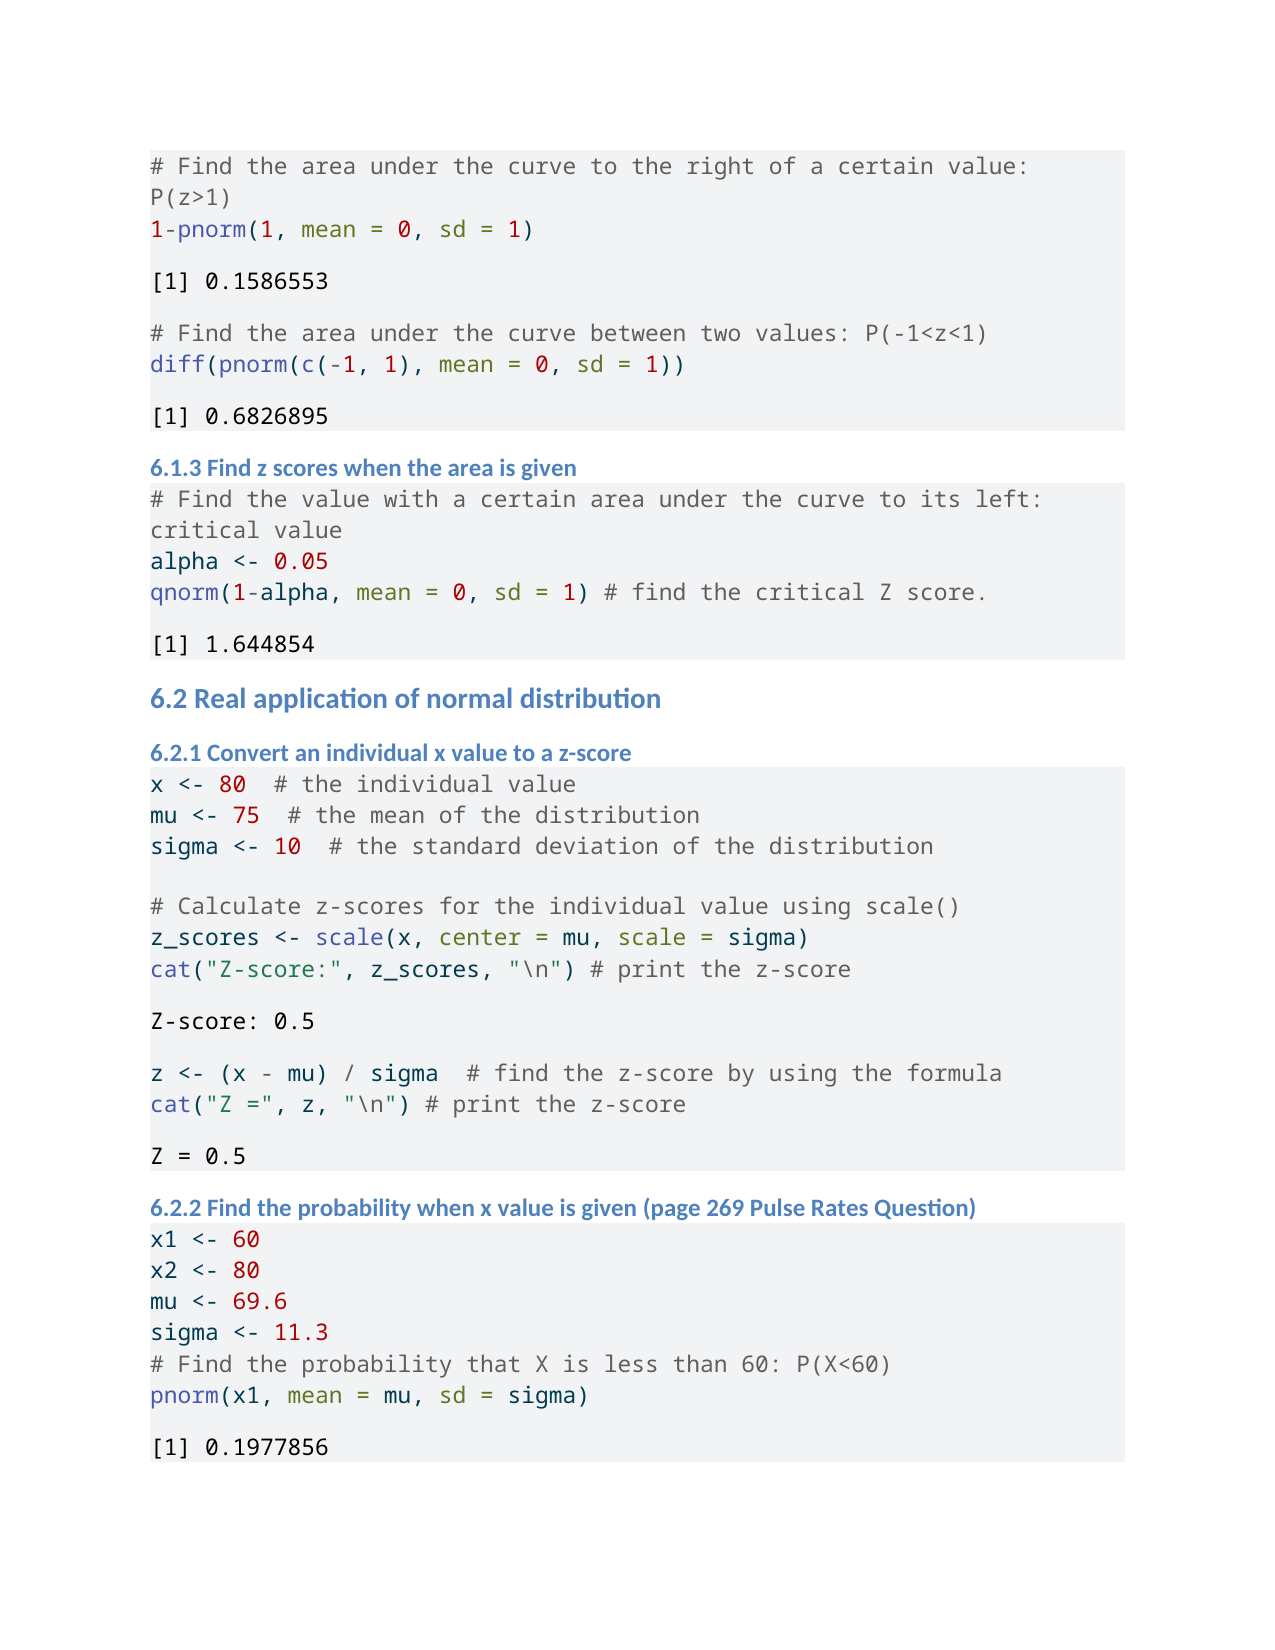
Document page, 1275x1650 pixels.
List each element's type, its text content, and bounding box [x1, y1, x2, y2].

text [1] 0.1586553 [150, 264, 1125, 296]
text [1] 1.644854 [150, 628, 1125, 660]
text # Find the area under the curve between two values: P(-1<z<1) diff(pnorm(c(-1, 1), mean = 0, sd = 1)) [686, 317, 1125, 379]
text [1] 0.6826895 [150, 400, 1125, 431]
text z <- (x - mu) / sigma # find the z-score by using the formula cat("Z =", z, "\n") # print the z-score [686, 1057, 1125, 1119]
text x1 <- 60 x2 <- 80 mu <- 69.6 sigma <- 11.3 # Find the probability that X is less than 60: P(X<60) pnorm(x1, mean = mu, sd = sigma) [260, 1223, 1125, 1410]
subtitle 6.2.2 Find the probability when x value is given (page 269 Pulse Rates Question) [150, 1192, 1125, 1223]
subtitle 6.1.3 Find z scores when the area is given [150, 452, 1125, 483]
text [1] 0.1977856 [150, 1431, 1125, 1462]
text # Find the value with a certain area under the curve to its left: critical value alpha <- 0.05 qnorm(1-alpha, mean = 0, sd = 1) # find the critical Z score. [329, 483, 1125, 608]
text x <- 80 # the individual value mu <- 75 # the mean of the distribution sigma <- 10 # the standard deviation of the distribution # Calculate z-scores for the individual value using scale() z_scores <- scale(x, center = mu, scale = sigma) cat("Z-score:", z_scores, "\n") # print the z-score [150, 767, 1125, 984]
subtitle 6.2 Real application of normal distribution [150, 681, 1125, 716]
subtitle 6.2.1 Convert an individual x value to a z-score [150, 737, 1125, 767]
text # Find the area under the curve to the right of a certain value: P(z>1) 1-pnorm(1, mean = 0, sd = 1) [150, 150, 1125, 244]
text Z = 0.5 [150, 1140, 1125, 1171]
text Z-score: 0.5 [150, 1004, 1125, 1036]
